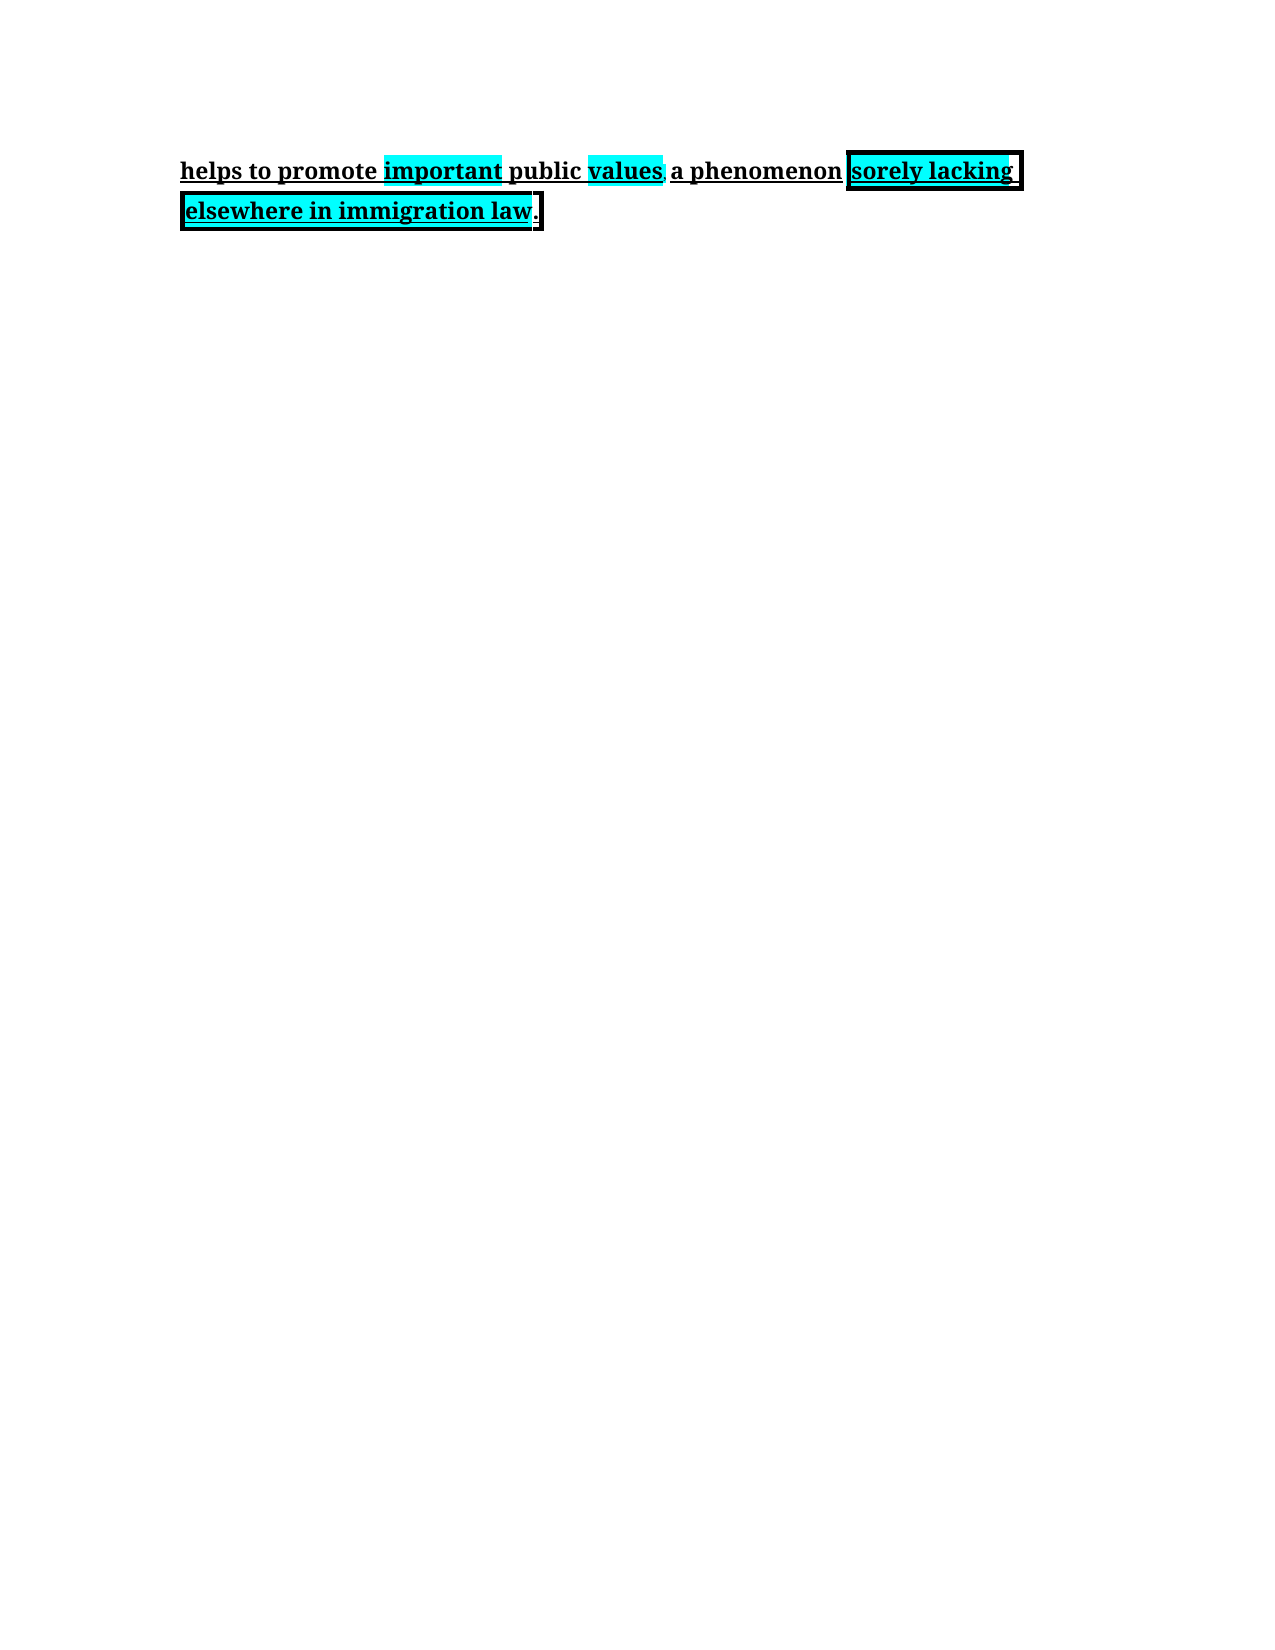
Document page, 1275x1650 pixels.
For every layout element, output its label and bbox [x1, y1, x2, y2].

text [180, 150, 1095, 231]
